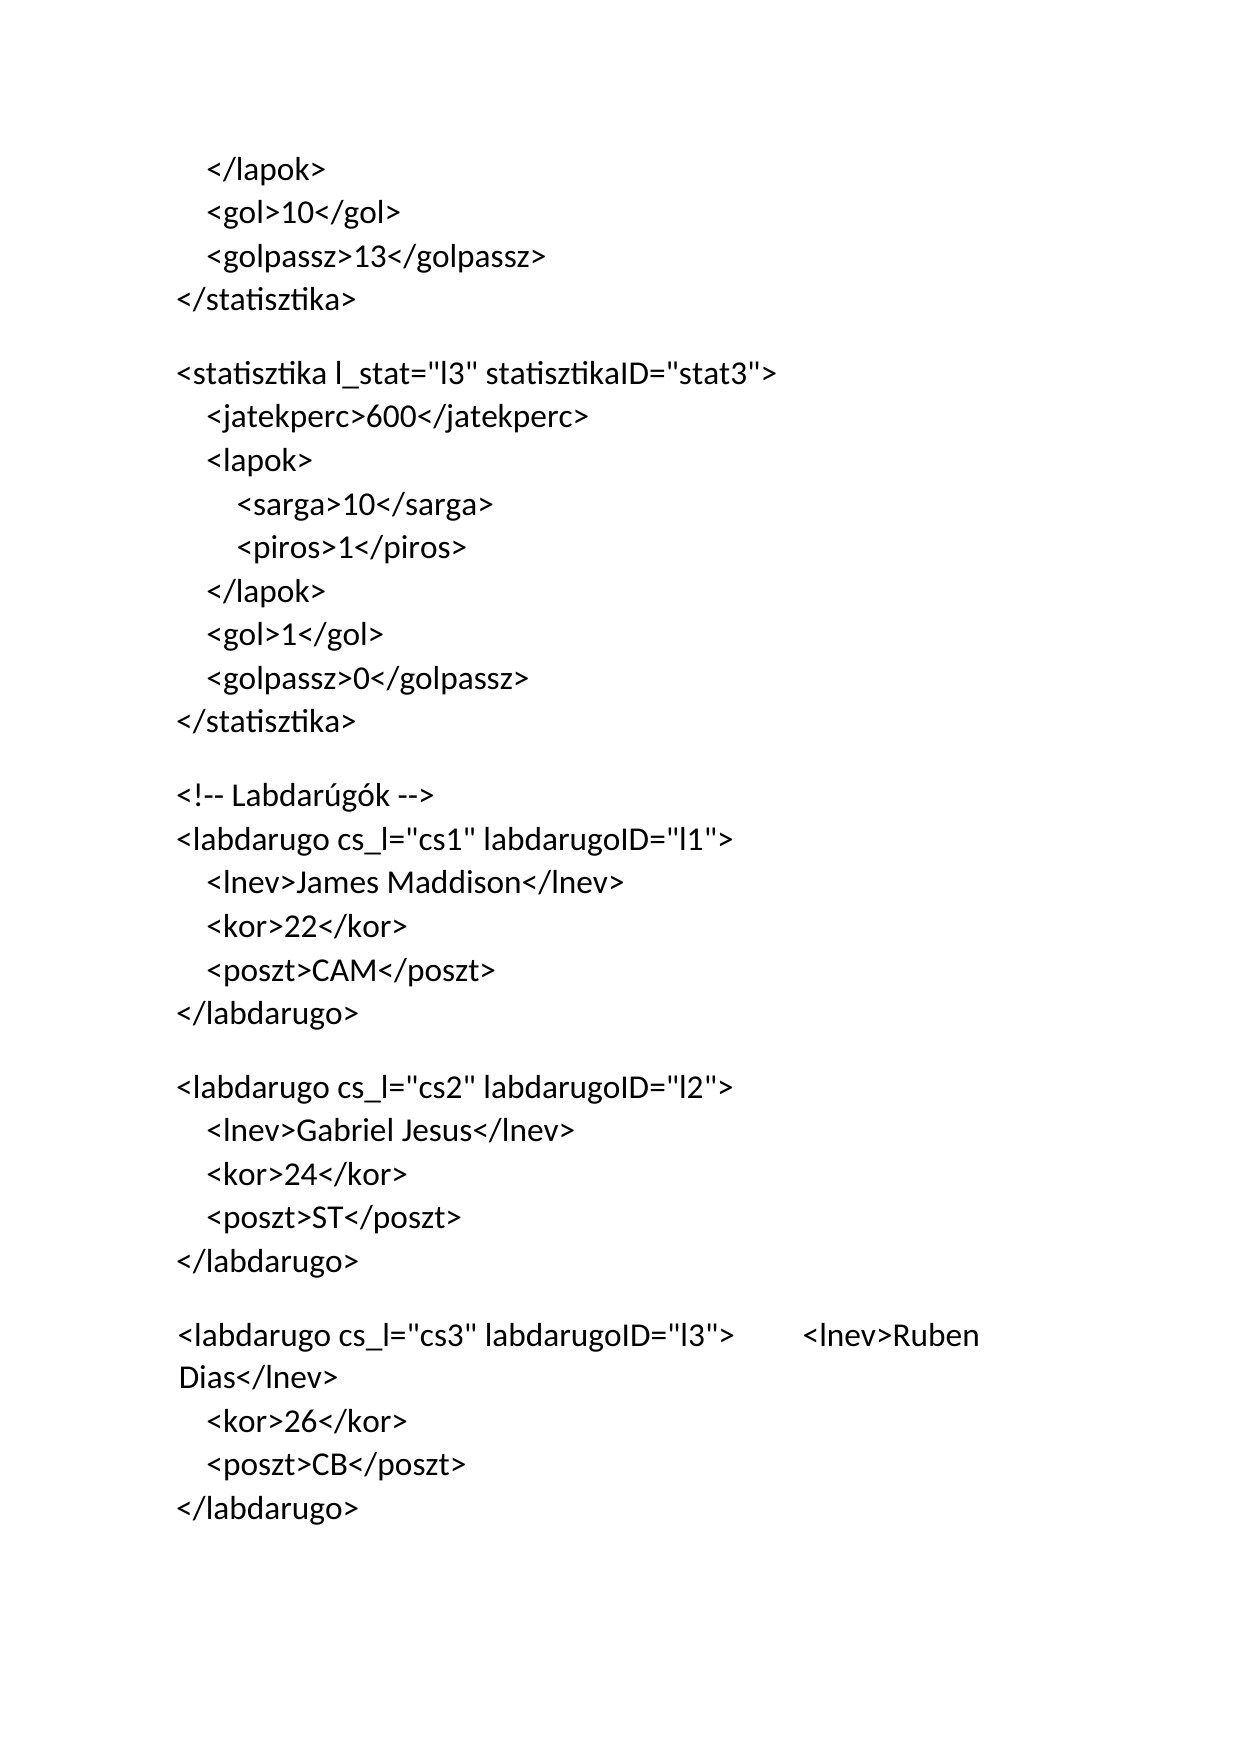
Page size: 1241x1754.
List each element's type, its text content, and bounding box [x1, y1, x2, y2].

text <labdarugo cs_l="cs3" labdarugoID="l3"> <lnev>Ruben Dias</lnev> [177, 1314, 1077, 1397]
text <poszt>CAM</poszt> [146, 948, 1077, 989]
text <kor>26</kor> [146, 1399, 1077, 1440]
text <lnev>James Maddison</lnev> [146, 861, 1077, 902]
text <lnev>Gabriel Jesus</lnev> [146, 1109, 1077, 1150]
text <poszt>CB</poszt> [146, 1443, 1077, 1484]
text <poszt>ST</poszt> [146, 1196, 1077, 1237]
text <piros>1</piros> [146, 526, 1077, 567]
text <!-- Labdarúgók --> [146, 774, 1077, 815]
text </lapok> [146, 147, 1077, 188]
text </labdarugo> [146, 1487, 1077, 1527]
text </statisztika> [146, 700, 1077, 741]
text <kor>24</kor> [146, 1153, 1077, 1194]
text <golpassz>0</golpassz> [146, 657, 1077, 697]
text </labdarugo> [146, 992, 1077, 1033]
text </statisztika> [146, 278, 1077, 319]
text <lapok> [146, 439, 1077, 480]
text <golpassz>13</golpassz> [146, 234, 1077, 275]
text <kor>22</kor> [146, 905, 1077, 946]
text </lapok> [146, 569, 1077, 610]
text <gol>1</gol> [146, 613, 1077, 654]
text <labdarugo cs_l="cs1" labdarugoID="l1"> [146, 818, 1077, 859]
text <labdarugo cs_l="cs2" labdarugoID="l2"> [146, 1066, 1077, 1107]
text <sarga>10</sarga> [146, 482, 1077, 523]
text <statisztika l_stat="l3" statisztikaID="stat3"> [146, 352, 1077, 393]
text <gol>10</gol> [146, 191, 1077, 232]
text <jatekperc>600</jatekperc> [146, 395, 1077, 436]
text </labdarugo> [146, 1240, 1077, 1281]
